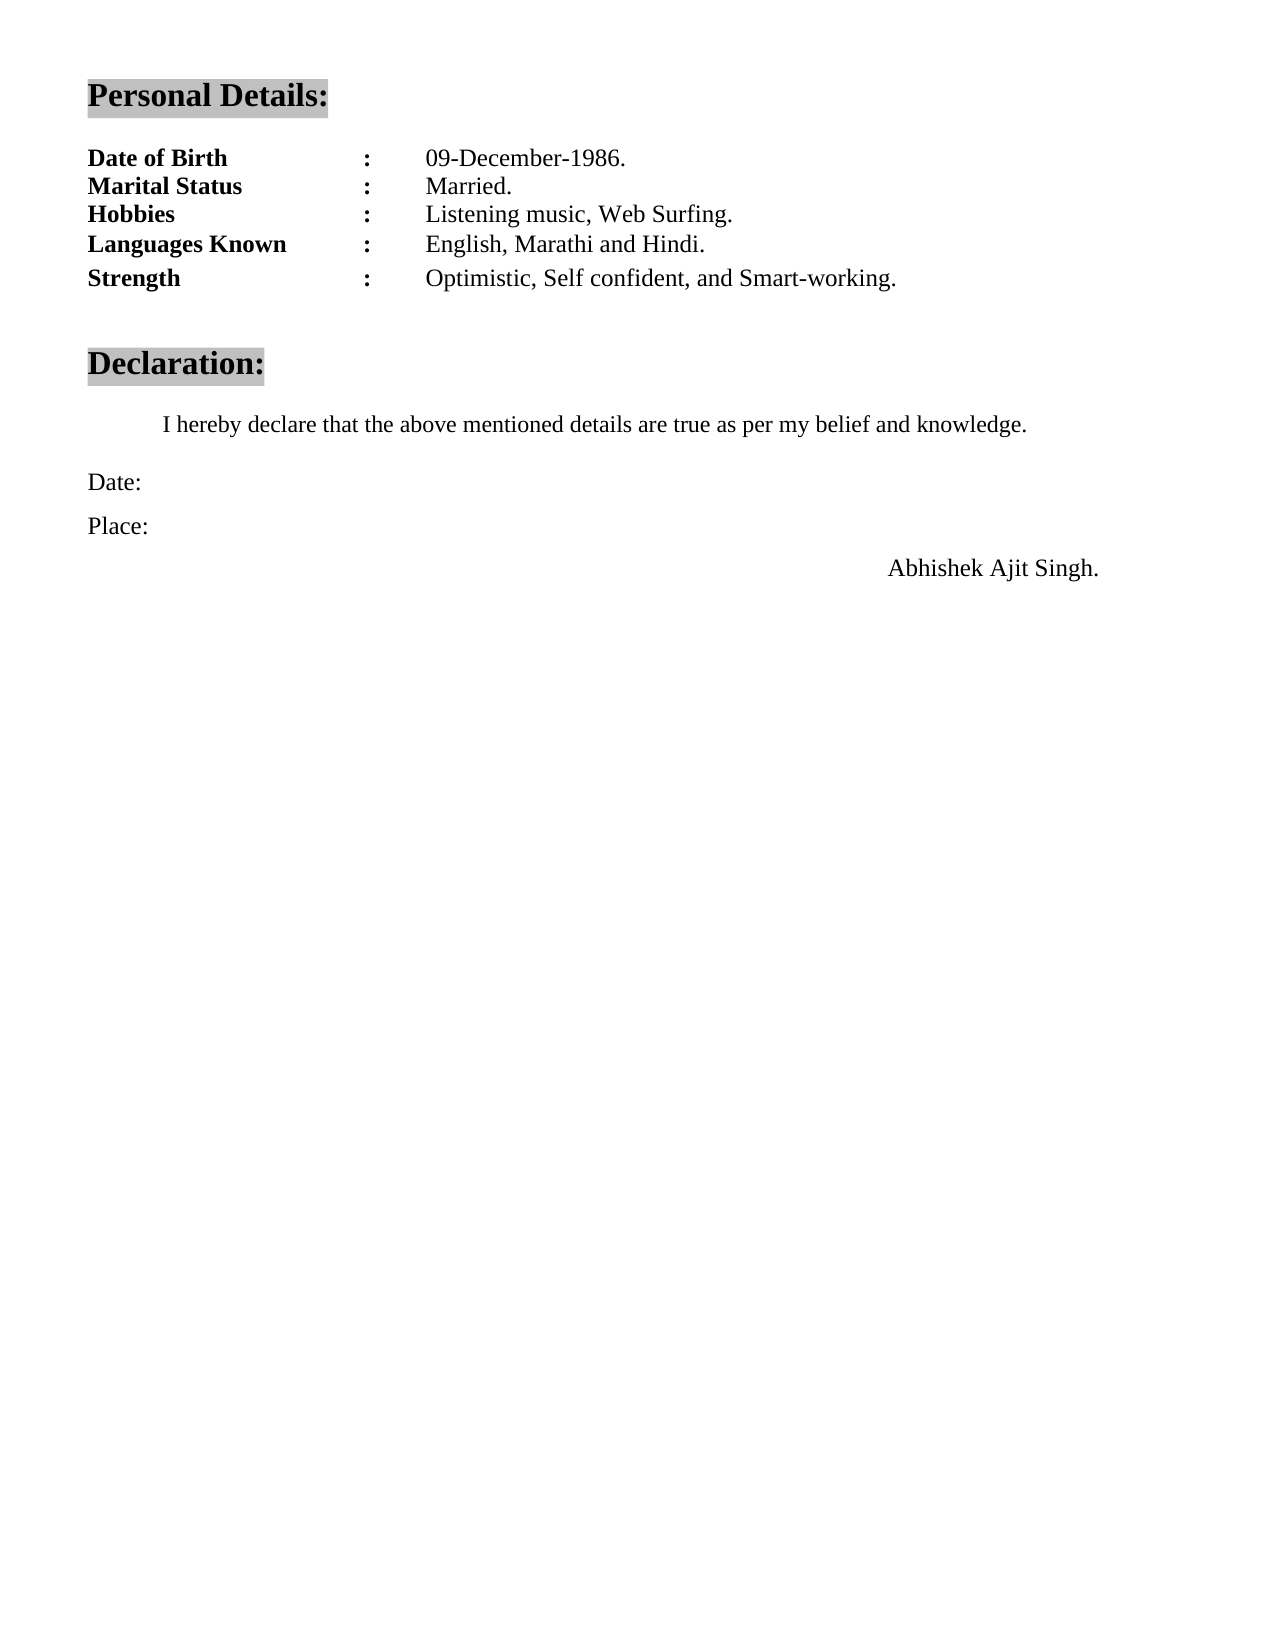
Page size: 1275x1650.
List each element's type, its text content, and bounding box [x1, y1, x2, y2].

text Personal Details: [87, 75, 1200, 113]
text Place: [87, 511, 1200, 539]
table_cell : [330, 229, 392, 258]
table_cell Languages Known [88, 229, 330, 258]
table_header : [330, 142, 392, 171]
table_cell Optimistic, Self confident, and Smart-working. [392, 258, 968, 292]
table_cell Strength [88, 258, 330, 292]
table_cell Marital Status [88, 171, 330, 200]
table_header Date of Birth [88, 142, 330, 171]
table_cell Hobbies [88, 200, 330, 228]
text Date: [87, 467, 1200, 496]
table_cell : [330, 258, 392, 292]
text Declaration: [87, 343, 1200, 382]
table_cell : [330, 200, 392, 228]
text Abhishek Ajit Singh. [87, 553, 1200, 582]
table_cell : [330, 171, 392, 200]
text I hereby declare that the above mentioned details are true as per my belief and knowledge. [162, 410, 1200, 438]
table_header 09-December-1986. [392, 142, 968, 171]
table_cell English, Marathi and Hindi. [392, 229, 968, 258]
table_cell Married. [392, 171, 968, 200]
table_cell Listening music, Web Surfing. [392, 200, 968, 228]
